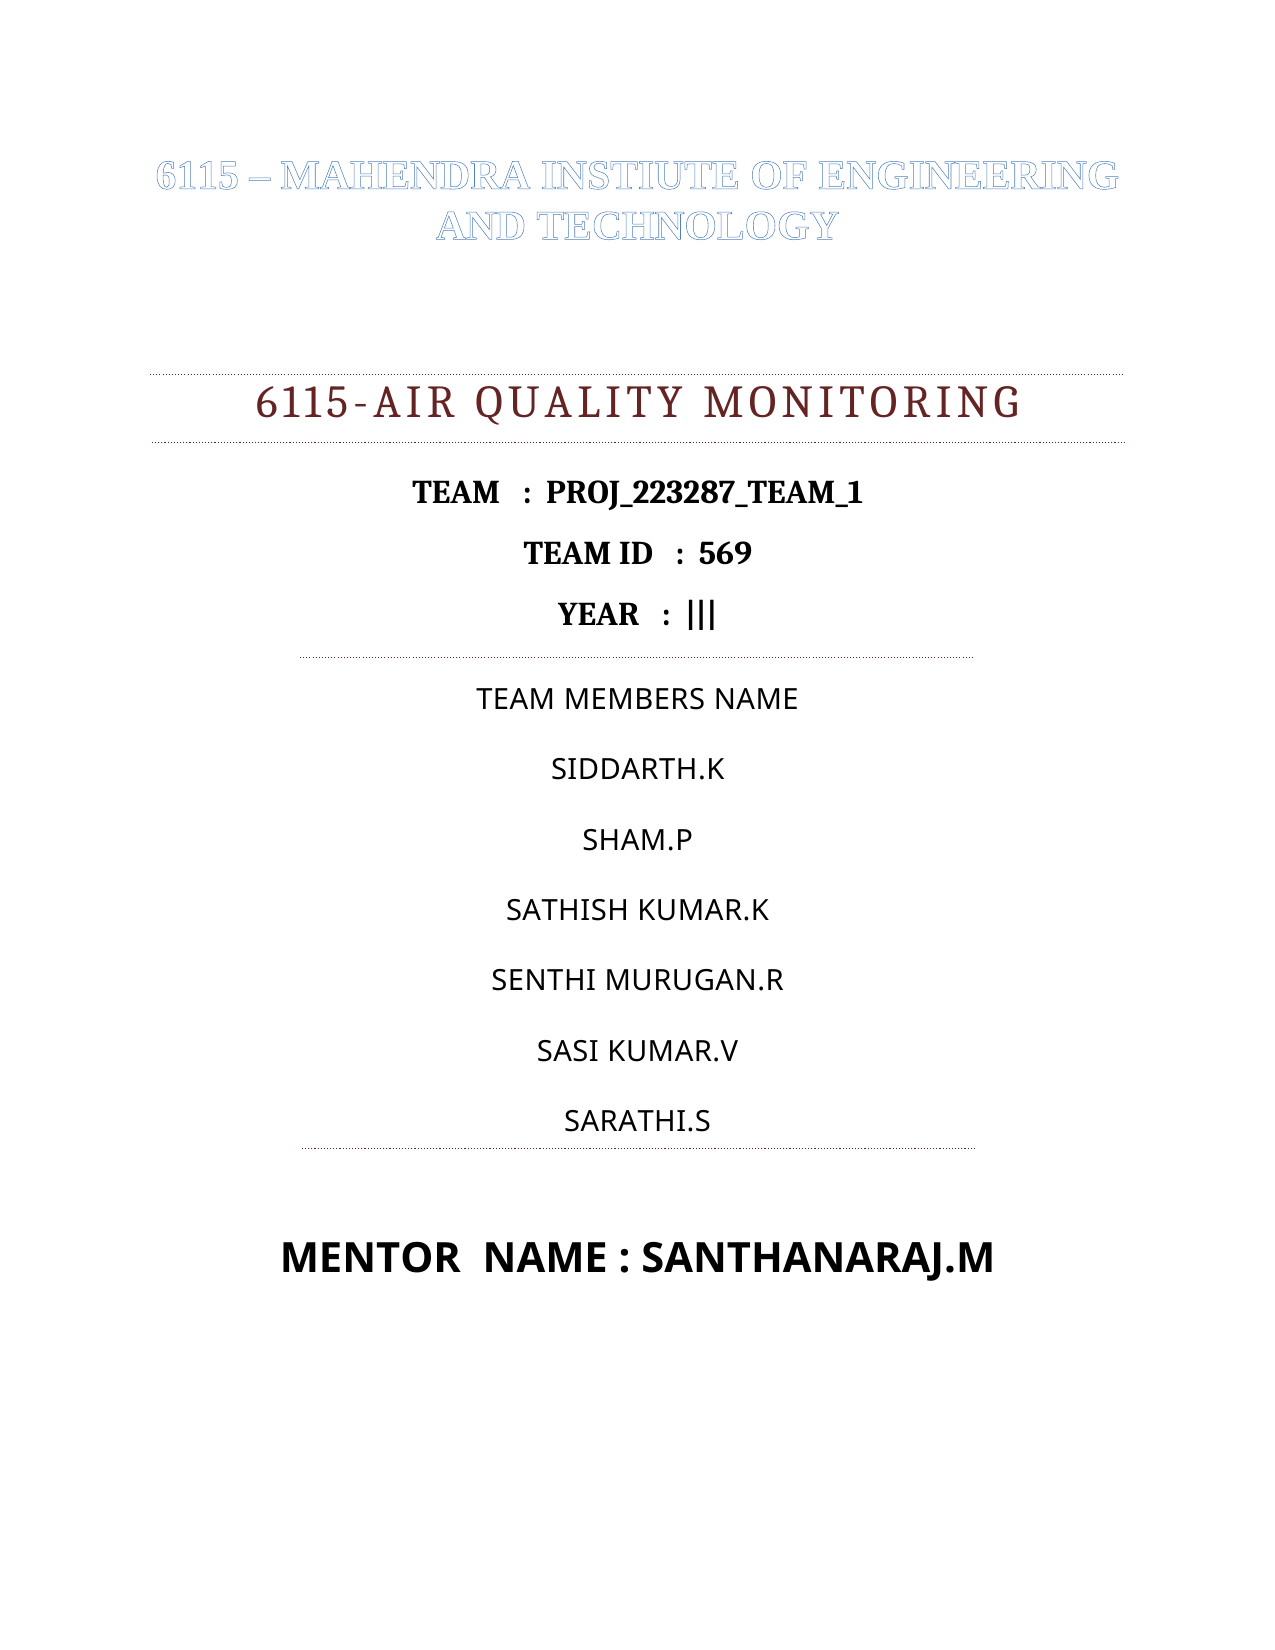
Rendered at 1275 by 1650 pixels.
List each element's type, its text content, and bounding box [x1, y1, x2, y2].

text TEAM MEMBERS NAME [300, 657, 975, 718]
text SIDDARTH.K [300, 727, 975, 788]
text 6115 – MAHENDRA INSTIUTE OF ENGINEERING AND TECHNOLOGY [150, 150, 1125, 248]
text SATHISH KUMAR.K [300, 868, 975, 929]
text SENTHI MURUGAN.R [300, 938, 975, 999]
text SHAM.P [300, 797, 975, 858]
text TEAM : proj_223287_Team_1 [150, 473, 1125, 512]
text TEAM ID : 569 [150, 534, 1125, 573]
text MENTOR NAME : SANTHANARAJ.M [150, 1228, 1125, 1285]
text SARATHI.S [300, 1079, 975, 1149]
title 6115-AIR QUALITY MONITORING [150, 374, 1125, 442]
text SASI KUMAR.V [300, 1009, 975, 1070]
text YEAR : ||| [150, 596, 1125, 634]
